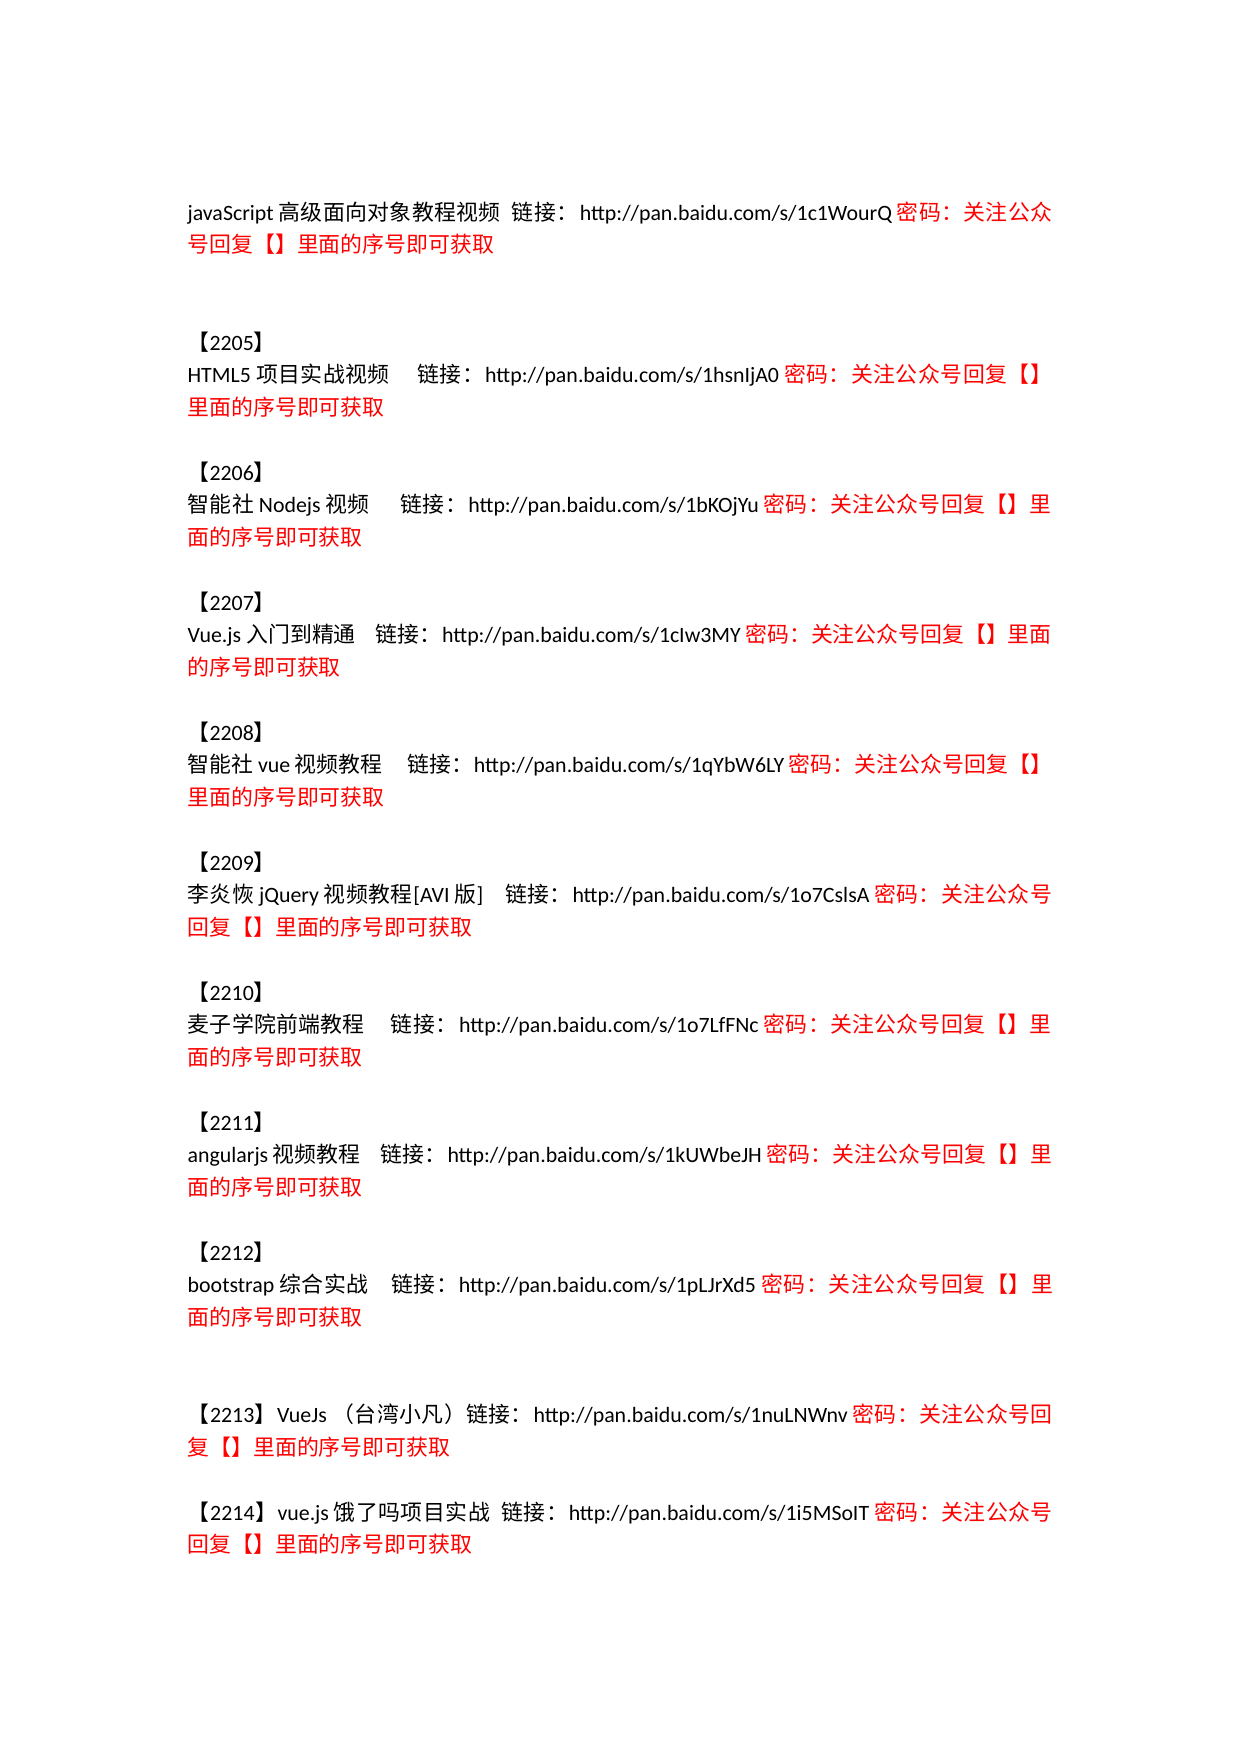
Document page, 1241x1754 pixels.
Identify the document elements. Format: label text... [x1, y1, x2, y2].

text Vue.js 入门到精通 链接：http://pan.baidu.com/s/1cIw3MY密码：关注公众号回复【】里面的序号即可获取 [187, 617, 1053, 682]
text 【2208】 [187, 714, 1053, 747]
text 【2214】vue.js饿了吗项目实战 链接：http://pan.baidu.com/s/1i5MSoIT密码：关注公众号回复【】里面的序号即可获取 [187, 1494, 1053, 1559]
text 智能社vue视频教程 链接：http://pan.baidu.com/s/1qYbW6LY密码：关注公众号回复【】里面的序号即可获取 [187, 747, 1053, 812]
text 李炎恢jQuery视频教程[AVI版] 链接：http://pan.baidu.com/s/1o7CslsA密码：关注公众号回复【】里面的序号即可获取 [187, 877, 1053, 942]
text angularjs视频教程 链接：http://pan.baidu.com/s/1kUWbeJH密码：关注公众号回复【】里面的序号即可获取 [187, 1137, 1053, 1202]
text HTML5项目实战视频 链接：http://pan.baidu.com/s/1hsnIjA0密码：关注公众号回复【】里面的序号即可获取 [187, 357, 1053, 422]
text 【2207】 [187, 584, 1053, 617]
text 【2211】 [187, 1104, 1053, 1137]
text javaScript高级面向对象教程视频 链接：http://pan.baidu.com/s/1c1WourQ密码：关注公众号回复【】里面的序号即可获取 [187, 194, 1053, 259]
text 麦子学院前端教程 链接：http://pan.baidu.com/s/1o7LfFNc密码：关注公众号回复【】里面的序号即可获取 [187, 1007, 1053, 1072]
text 【2205】 [187, 324, 1053, 357]
text 【2206】 [187, 454, 1053, 487]
text 【2213】VueJs （台湾小凡）链接：http://pan.baidu.com/s/1nuLNWnv密码：关注公众号回复【】里面的序号即可获取 [187, 1397, 1053, 1462]
text bootstrap综合实战 链接：http://pan.baidu.com/s/1pLJrXd5密码：关注公众号回复【】里面的序号即可获取 [187, 1267, 1053, 1332]
text 【2210】 [187, 974, 1053, 1007]
text 【2212】 [187, 1234, 1053, 1267]
text 智能社Nodejs视频 链接：http://pan.baidu.com/s/1bKOjYu密码：关注公众号回复【】里面的序号即可获取 [187, 487, 1053, 552]
text 【2209】 [187, 844, 1053, 877]
